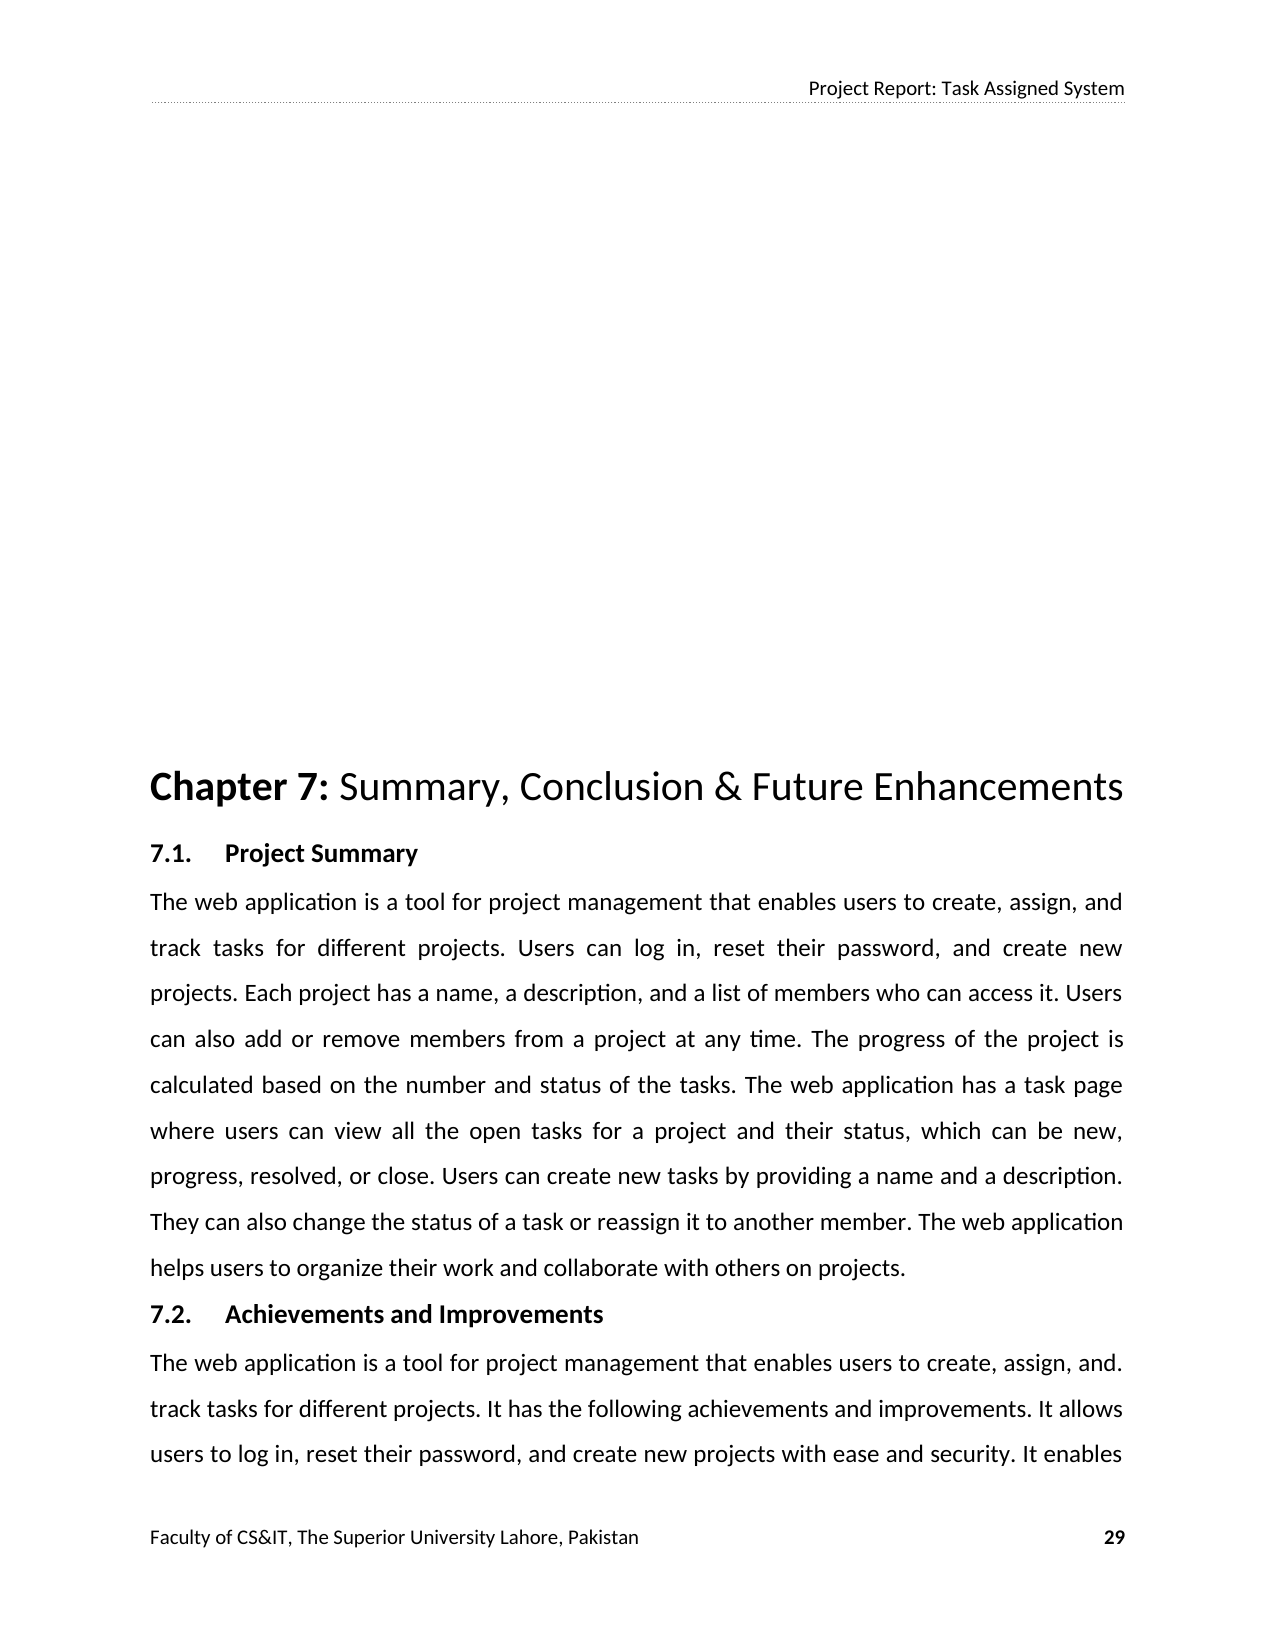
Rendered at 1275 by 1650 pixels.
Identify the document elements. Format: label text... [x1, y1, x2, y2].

subtitle Project Summary [150, 837, 1125, 870]
subtitle Achievements and Improvements [150, 1298, 1125, 1331]
text The web application is a tool for project management that enables users to create, assign, and track tasks for different projects. Users can log in, reset their password, and create new projects. Each project has a name, a description, and a list of members who can access it. Users can also add or remove members from a project at any time. The progress of the project is calculated based on the number and status of the tasks. The web application has a task page where users can view all the open tasks for a project and their status, which can be new, progress, resolved, or close. Users can create new tasks by providing a name and a description. They can also change the status of a task or reassign it to another member. The web application helps users to organize their work and collaborate with others on projects. [150, 886, 1125, 1282]
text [150, 1347, 1125, 1469]
text Chapter 7: Summary, Conclusion & Future Enhancements [150, 760, 1125, 811]
